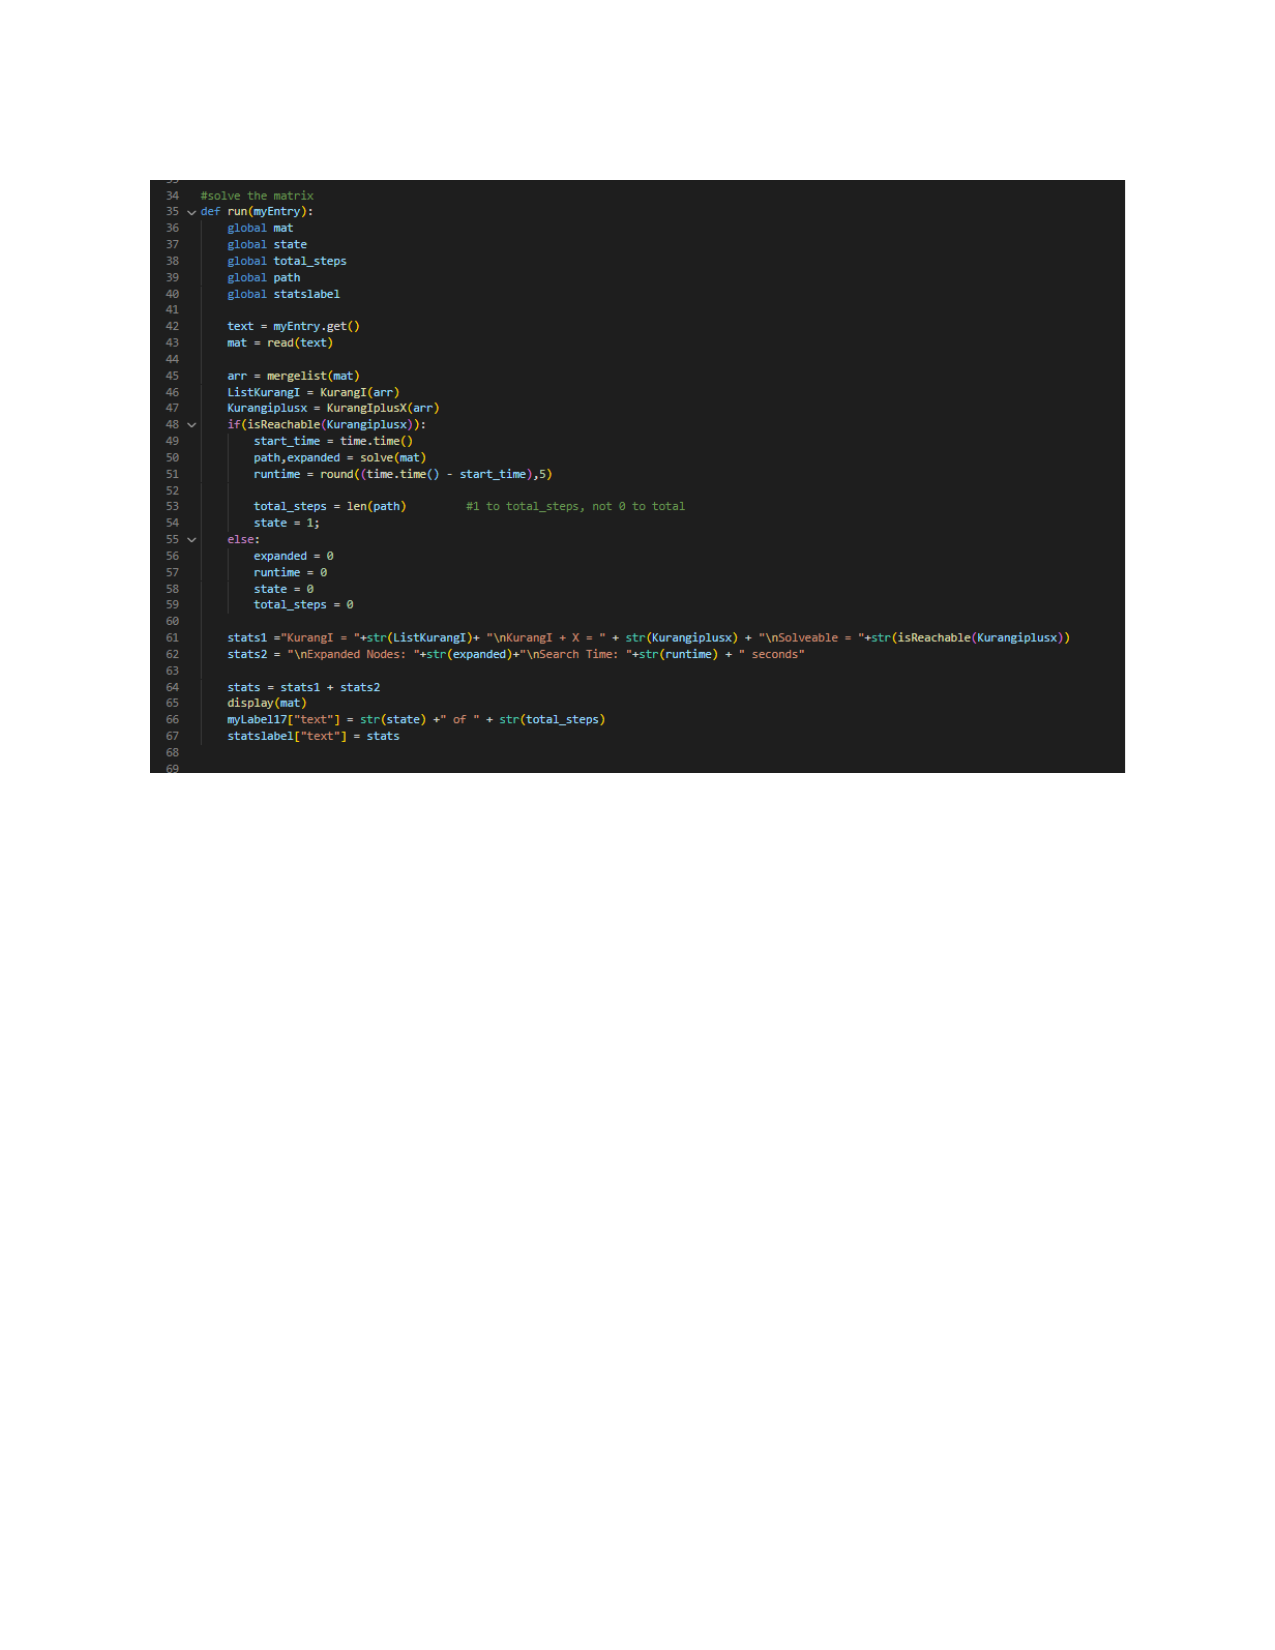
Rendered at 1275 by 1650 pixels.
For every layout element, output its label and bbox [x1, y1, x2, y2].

picture [150, 180, 1125, 773]
